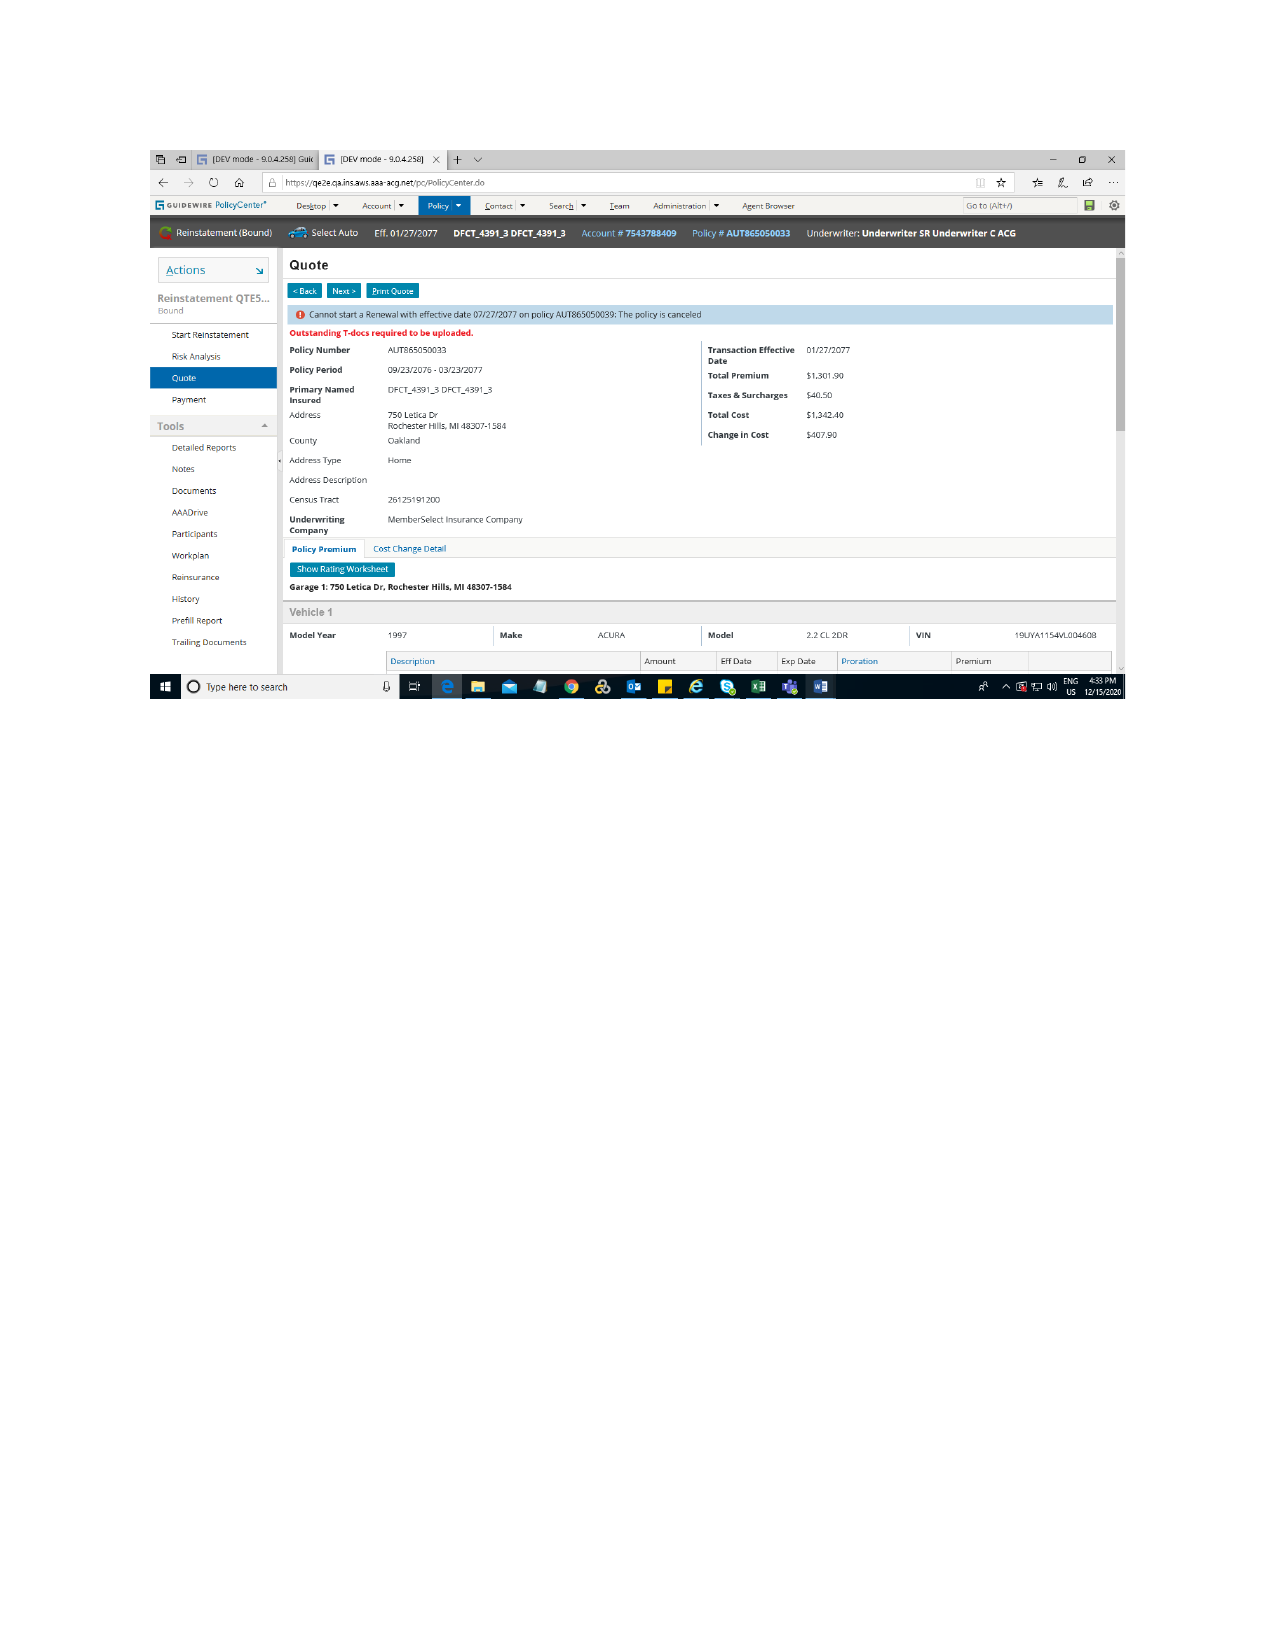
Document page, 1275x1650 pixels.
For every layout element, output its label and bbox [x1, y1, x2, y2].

picture [150, 150, 1125, 699]
